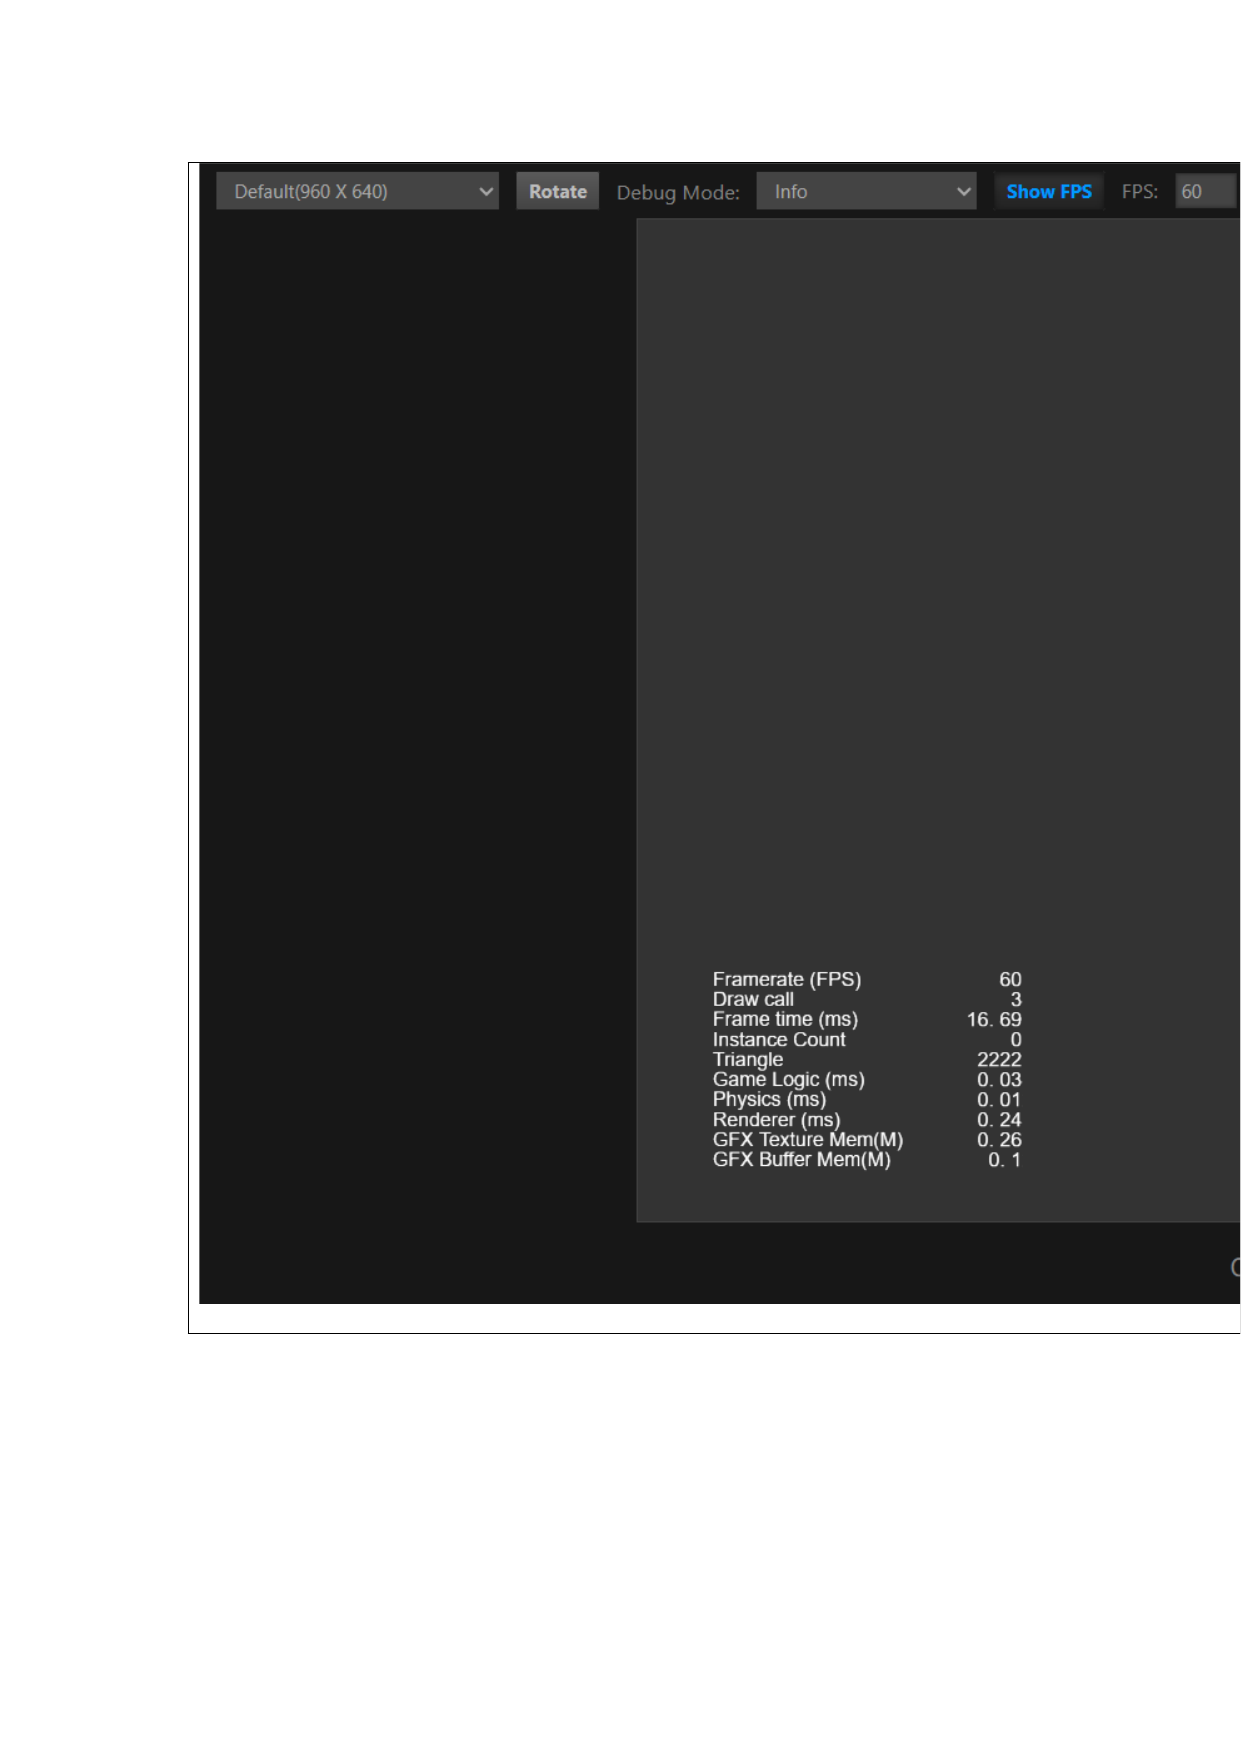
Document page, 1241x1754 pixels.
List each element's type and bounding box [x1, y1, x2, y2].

table_cell [189, 163, 1240, 1333]
picture [199, 163, 1241, 1304]
